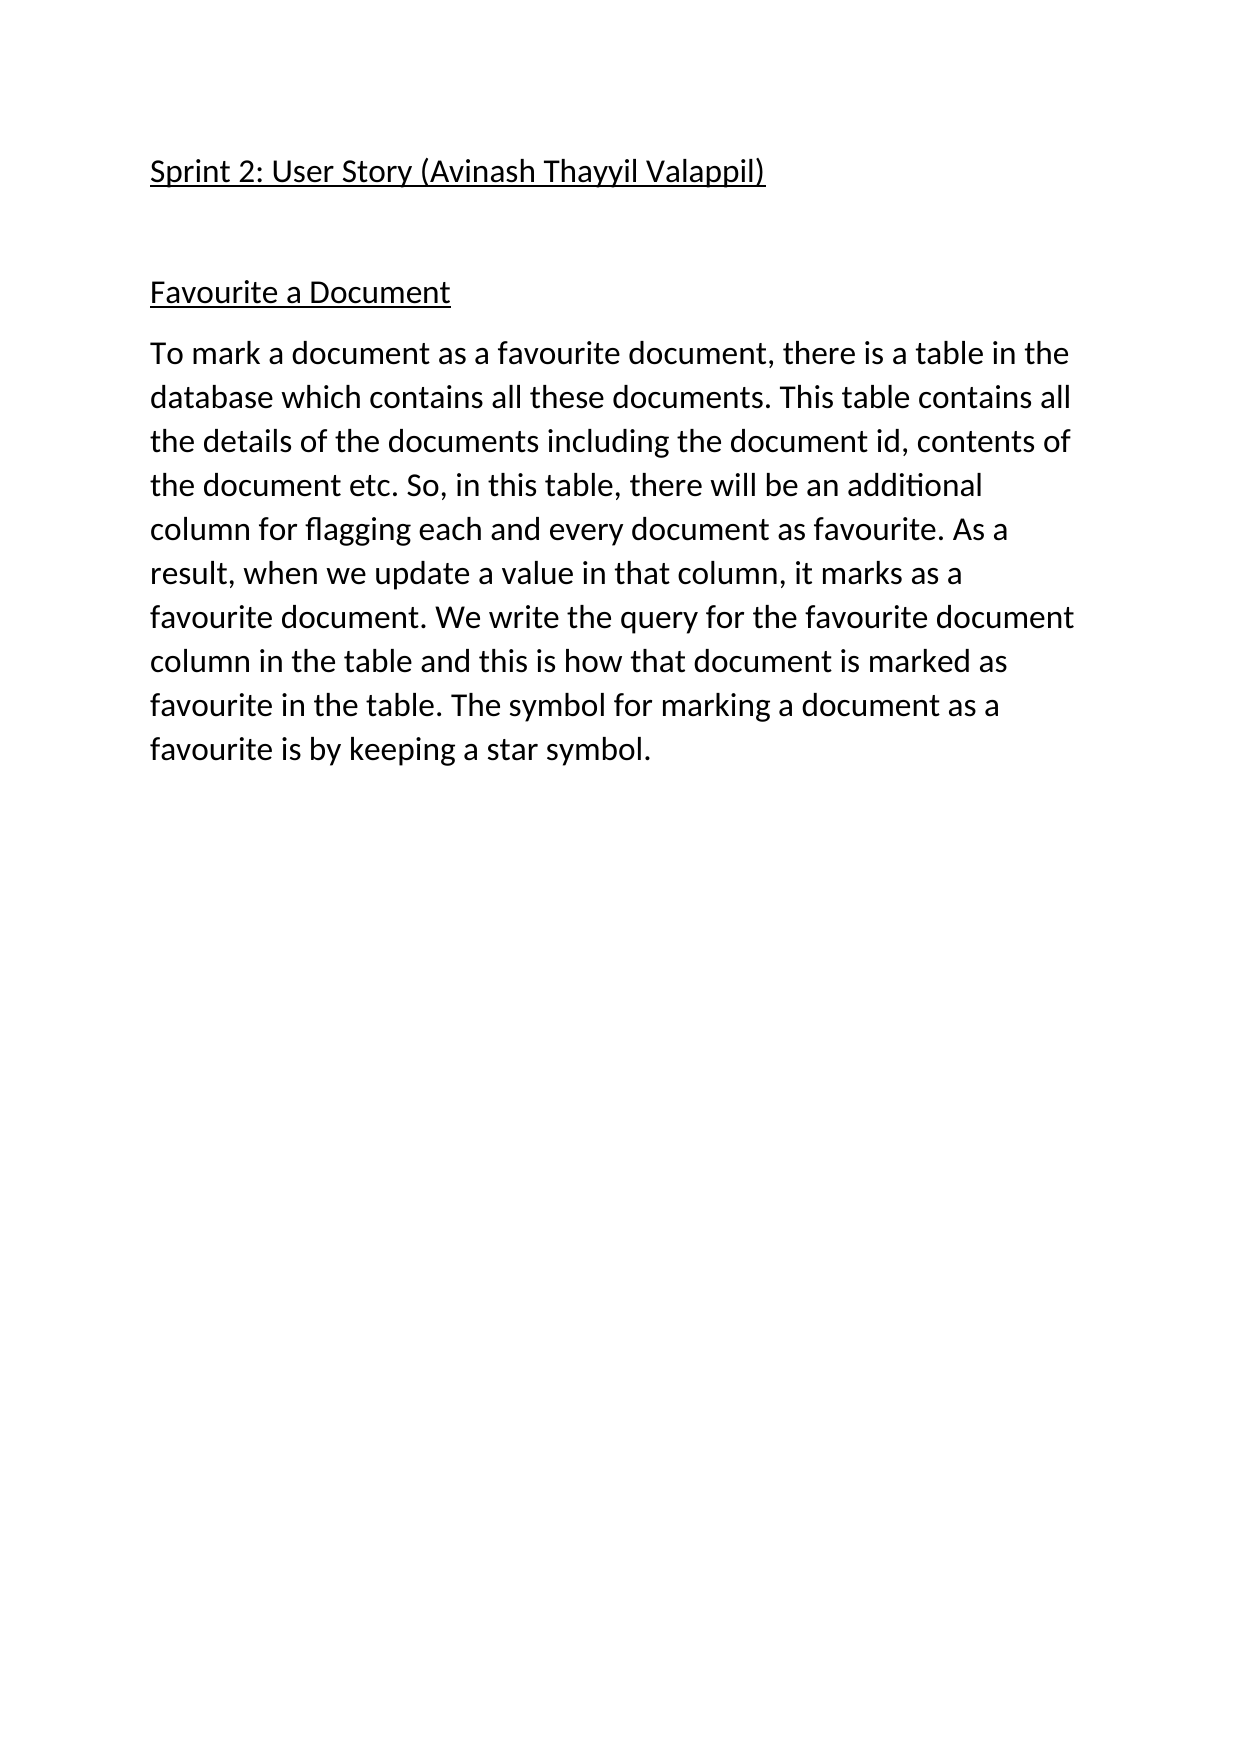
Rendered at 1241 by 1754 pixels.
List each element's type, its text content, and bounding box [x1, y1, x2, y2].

text To mark a document as a favourite document, there is a table in the database which contains all these documents. This table contains all the details of the documents including the document id, contents of the document etc. So, in this table, there will be an additional column for flagging each and every document as favourite. As a result, when we update a value in that column, it marks as a favourite document. We write the query for the favourite document column in the table and this is how that document is marked as favourite in the table. The symbol for marking a document as a favourite is by keeping a star symbol. [150, 332, 1090, 768]
text Favourite a Document [150, 271, 1090, 312]
text Sprint 2: User Story (Avinash Thayyil Valappil) [150, 150, 1090, 191]
